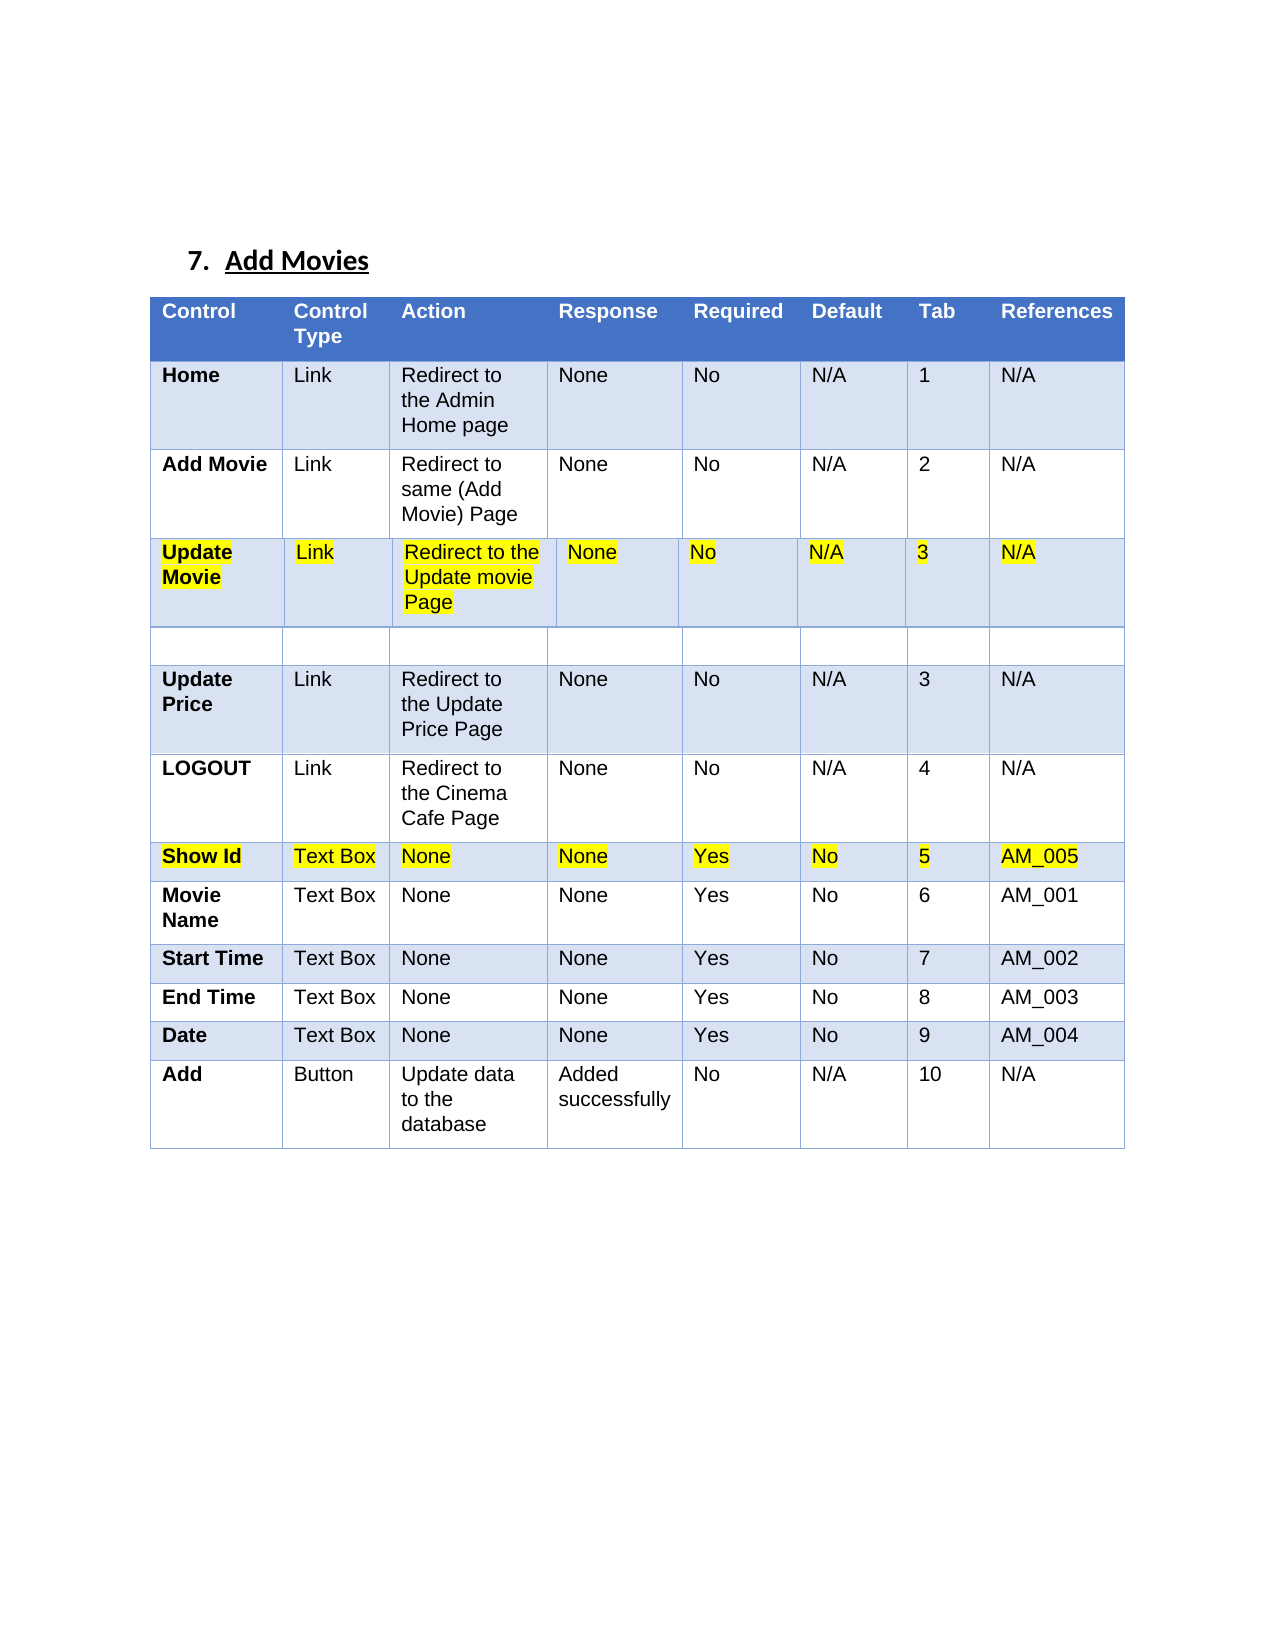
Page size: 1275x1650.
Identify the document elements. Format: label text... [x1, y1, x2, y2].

table_cell 6 [908, 882, 989, 944]
table_header Required [683, 298, 800, 361]
table_cell Text Box [283, 1022, 389, 1060]
table_cell None [548, 666, 682, 753]
table_cell N/A [990, 1061, 1124, 1148]
table_cell Movie Name [151, 882, 282, 944]
table_cell No [683, 1061, 800, 1148]
table_cell 5 [908, 843, 989, 881]
table_cell No [801, 1022, 907, 1060]
table_cell None [390, 1022, 547, 1060]
table_cell None [548, 843, 682, 881]
table_cell 10 [908, 1061, 989, 1148]
table_cell [990, 628, 1124, 665]
table_cell 9 [908, 1022, 989, 1060]
table_header Default [801, 298, 907, 361]
table_cell [801, 628, 907, 665]
table_cell 3 [906, 539, 989, 626]
table_cell Text Box [283, 882, 389, 944]
table_cell No [683, 362, 800, 449]
table_cell AM_002 [990, 945, 1124, 983]
table_cell Link [285, 539, 392, 626]
table_header Tab [908, 298, 989, 361]
table_cell Yes [683, 882, 800, 944]
table_cell Button [283, 1061, 389, 1148]
table_cell Redirect to the Update Price Page [390, 666, 547, 753]
table_cell Update Movie [151, 539, 284, 626]
table_cell 8 [908, 984, 989, 1021]
table_cell 7 [908, 945, 989, 983]
table_cell None [548, 882, 682, 944]
table_cell Yes [683, 843, 800, 881]
table_header Response [548, 298, 682, 361]
table_header Control Type [283, 298, 389, 361]
table_header Action [390, 298, 547, 361]
table_cell Link [283, 362, 389, 449]
list Add Movies [187, 242, 1125, 278]
table_cell 4 [908, 755, 989, 842]
table_cell None [390, 945, 547, 983]
table_cell Start Time [151, 945, 282, 983]
table_cell N/A [990, 755, 1124, 842]
table_cell Yes [683, 945, 800, 983]
table_cell Link [283, 450, 389, 538]
table_cell No [683, 666, 800, 753]
table_cell No [683, 450, 800, 538]
table_cell 3 [908, 666, 989, 753]
table_cell Text Box [283, 984, 389, 1021]
table_cell None [557, 539, 678, 626]
table_cell [908, 628, 989, 665]
table_cell N/A [801, 362, 907, 449]
table_cell Redirect to the Admin Home page [390, 362, 547, 449]
table_header Control [151, 298, 282, 361]
table_cell N/A [801, 450, 907, 538]
table_cell Add [151, 1061, 282, 1148]
table_cell [283, 628, 389, 665]
table_cell N/A [798, 539, 905, 626]
table_cell Add Movie [151, 450, 282, 538]
table_cell None [390, 843, 547, 881]
table_cell None [390, 882, 547, 944]
table_cell Date [151, 1022, 282, 1060]
table_cell [683, 628, 800, 665]
table_cell AM_005 [990, 843, 1124, 881]
table_cell Yes [683, 984, 800, 1021]
table_cell Redirect to the Update movie Page [393, 539, 556, 626]
table_cell N/A [801, 666, 907, 753]
table_cell Added successfully [548, 1061, 682, 1148]
table_cell None [548, 984, 682, 1021]
table_cell None [390, 984, 547, 1021]
table_cell Link [283, 755, 389, 842]
table_cell Home [151, 362, 282, 449]
table_cell LOGOUT [151, 755, 282, 842]
table_cell Yes [683, 1022, 800, 1060]
table_cell N/A [801, 755, 907, 842]
table_cell No [801, 945, 907, 983]
table_cell Redirect to same (Add Movie) Page [390, 450, 547, 538]
table_header References [990, 298, 1124, 361]
table_cell AM_001 [990, 882, 1124, 944]
table_cell End Time [151, 984, 282, 1021]
table_cell None [548, 755, 682, 842]
table_cell Show Id [151, 843, 282, 881]
table_cell [548, 628, 682, 665]
table_cell No [801, 984, 907, 1021]
table_cell Text Box [283, 945, 389, 983]
table_cell None [548, 362, 682, 449]
table_cell None [548, 945, 682, 983]
table_cell [390, 628, 547, 665]
table_cell Update Price [151, 666, 282, 753]
table_cell AM_004 [990, 1022, 1124, 1060]
table_cell Update data to the database [390, 1061, 547, 1148]
table_cell No [679, 539, 797, 626]
table_cell N/A [990, 539, 1124, 626]
table_cell N/A [990, 450, 1124, 538]
table_cell AM_003 [990, 984, 1124, 1021]
table_cell N/A [990, 362, 1124, 449]
table_cell Text Box [283, 843, 389, 881]
table_cell [151, 628, 282, 665]
table_cell None [548, 1022, 682, 1060]
table_cell No [683, 755, 800, 842]
table_cell No [801, 843, 907, 881]
table_cell N/A [990, 666, 1124, 753]
table_cell N/A [801, 1061, 907, 1148]
table_cell 2 [908, 450, 989, 538]
table_cell 1 [908, 362, 989, 449]
table_cell No [801, 882, 907, 944]
table_cell Link [283, 666, 389, 753]
table_cell None [548, 450, 682, 538]
table_cell Redirect to the Cinema Cafe Page [390, 755, 547, 842]
